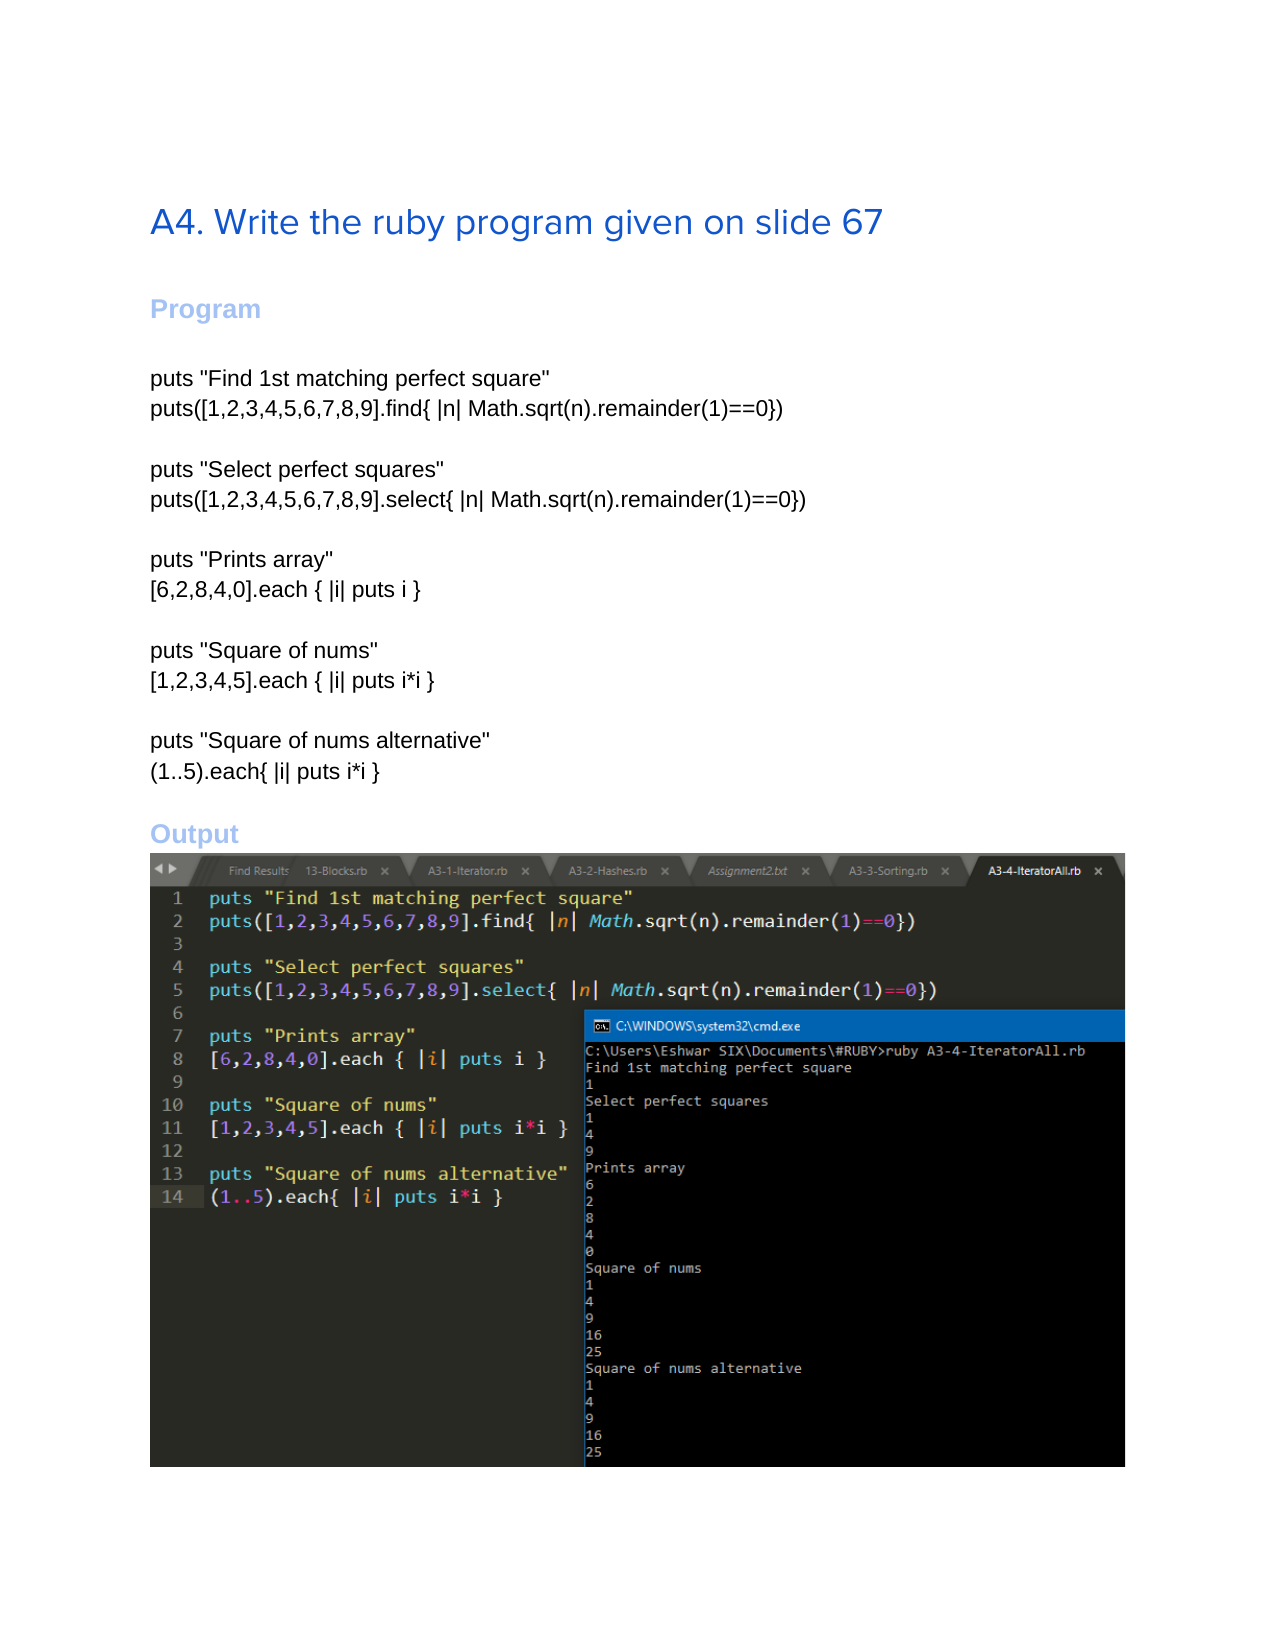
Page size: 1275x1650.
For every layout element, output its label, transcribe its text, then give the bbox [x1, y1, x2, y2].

text puts([1,2,3,4,5,6,7,8,9].find{ |n| Math.sqrt(n).remainder(1)==0}) [150, 395, 1125, 421]
text puts "Find 1st matching perfect square" [150, 365, 1125, 391]
text (1..5).each{ |i| puts i*i } [150, 758, 1125, 784]
subtitle A4. Write the ruby program given on slide 67 [150, 200, 1125, 246]
text Program [150, 293, 1125, 324]
picture [150, 853, 1125, 1467]
text puts "Square of nums alternative" [150, 727, 1125, 754]
text Output [150, 818, 1125, 849]
text [1,2,3,4,5].each { |i| puts i*i } [150, 667, 1125, 693]
text [6,2,8,4,0].each { |i| puts i } [150, 576, 1125, 603]
text puts([1,2,3,4,5,6,7,8,9].select{ |n| Math.sqrt(n).remainder(1)==0}) [150, 486, 1125, 512]
text puts "Square of nums" [150, 637, 1125, 663]
text puts "Select perfect squares" [150, 456, 1125, 482]
text puts "Prints array" [150, 546, 1125, 572]
